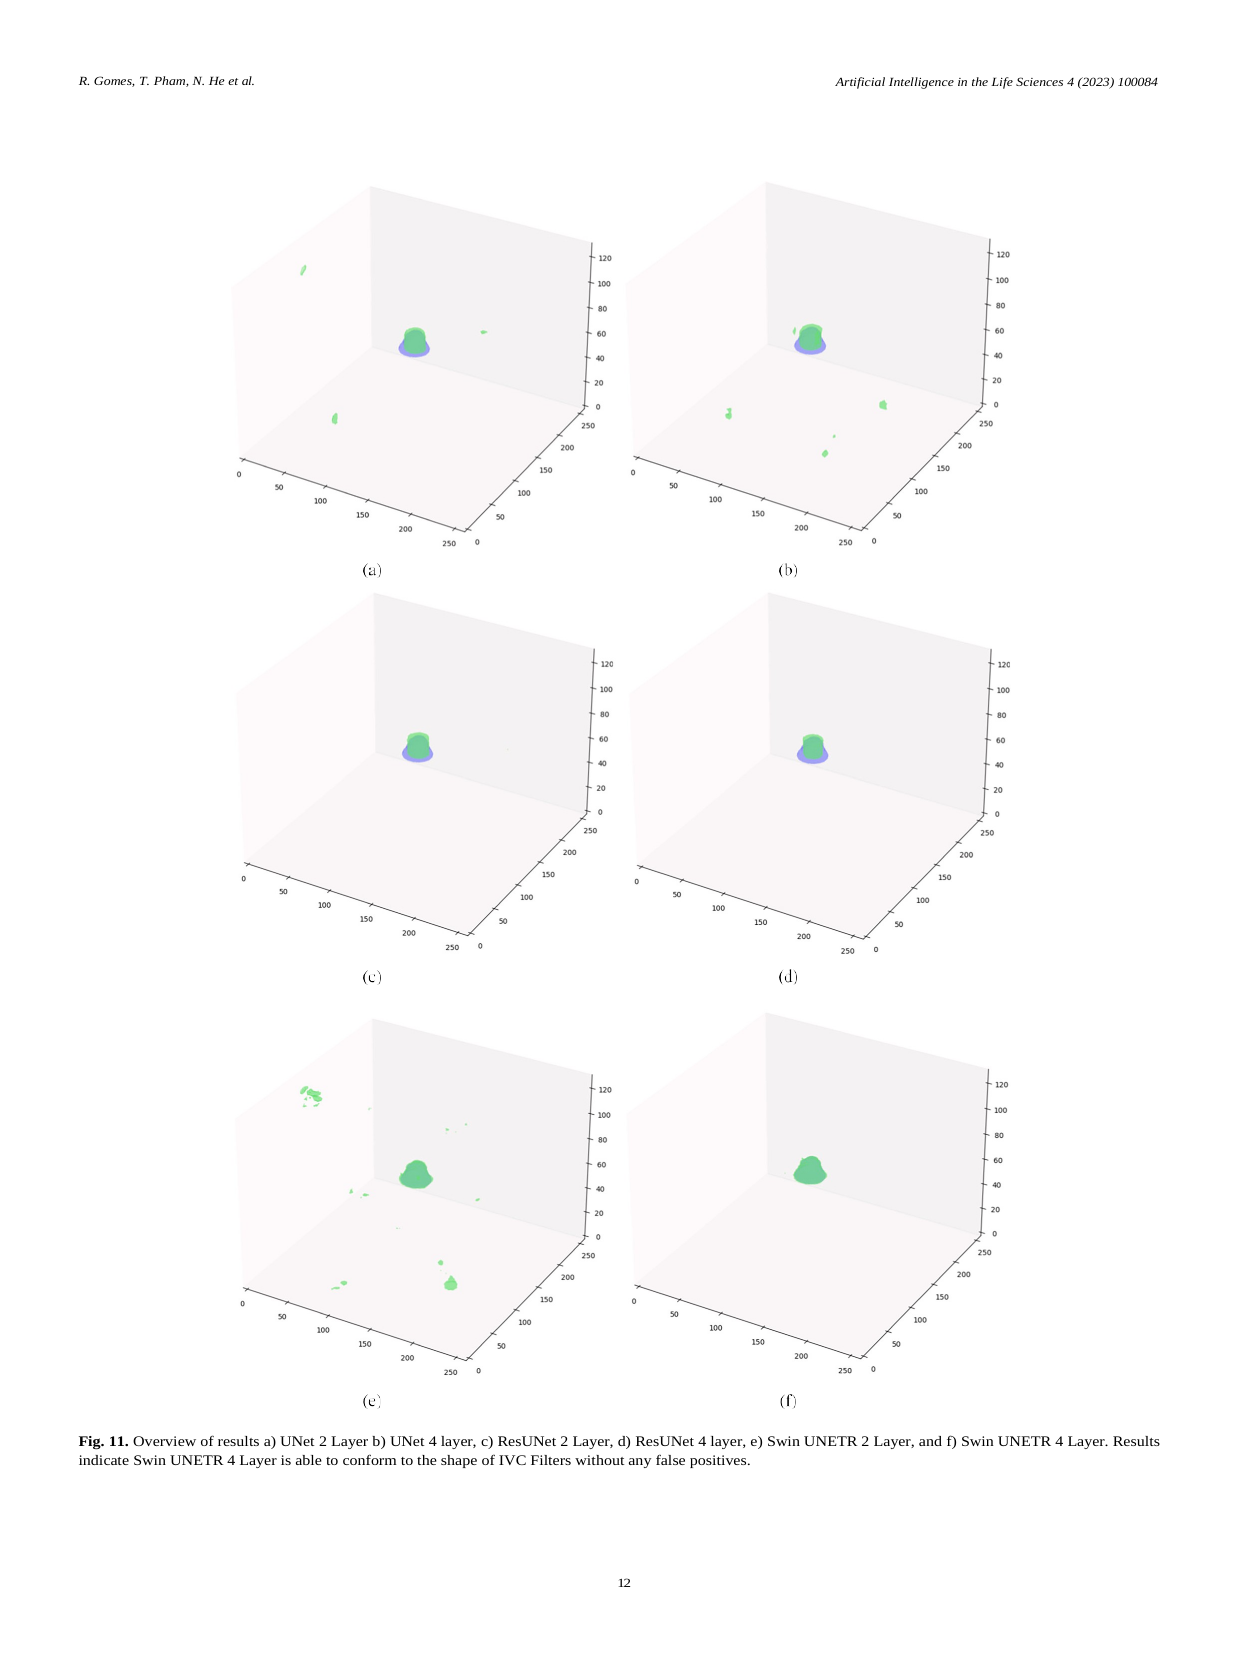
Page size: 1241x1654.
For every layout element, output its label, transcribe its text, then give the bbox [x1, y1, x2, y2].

text Fig. 11. Overview of results a) UNet 2 Layer b) UNet 4 layer, c) ResUNet 2 Layer, d) ResUNet 4 layer, e) Swin UNETR 2 Layer, and f) Swin UNETR 4 Layer. Results indicate Swin UNETR 4 Layer is able to conform to the shape of IVC Filters without any false positives. [78, 1432, 1173, 1469]
picture [780, 1394, 796, 1409]
picture [363, 1394, 381, 1409]
picture [231, 181, 1011, 1376]
